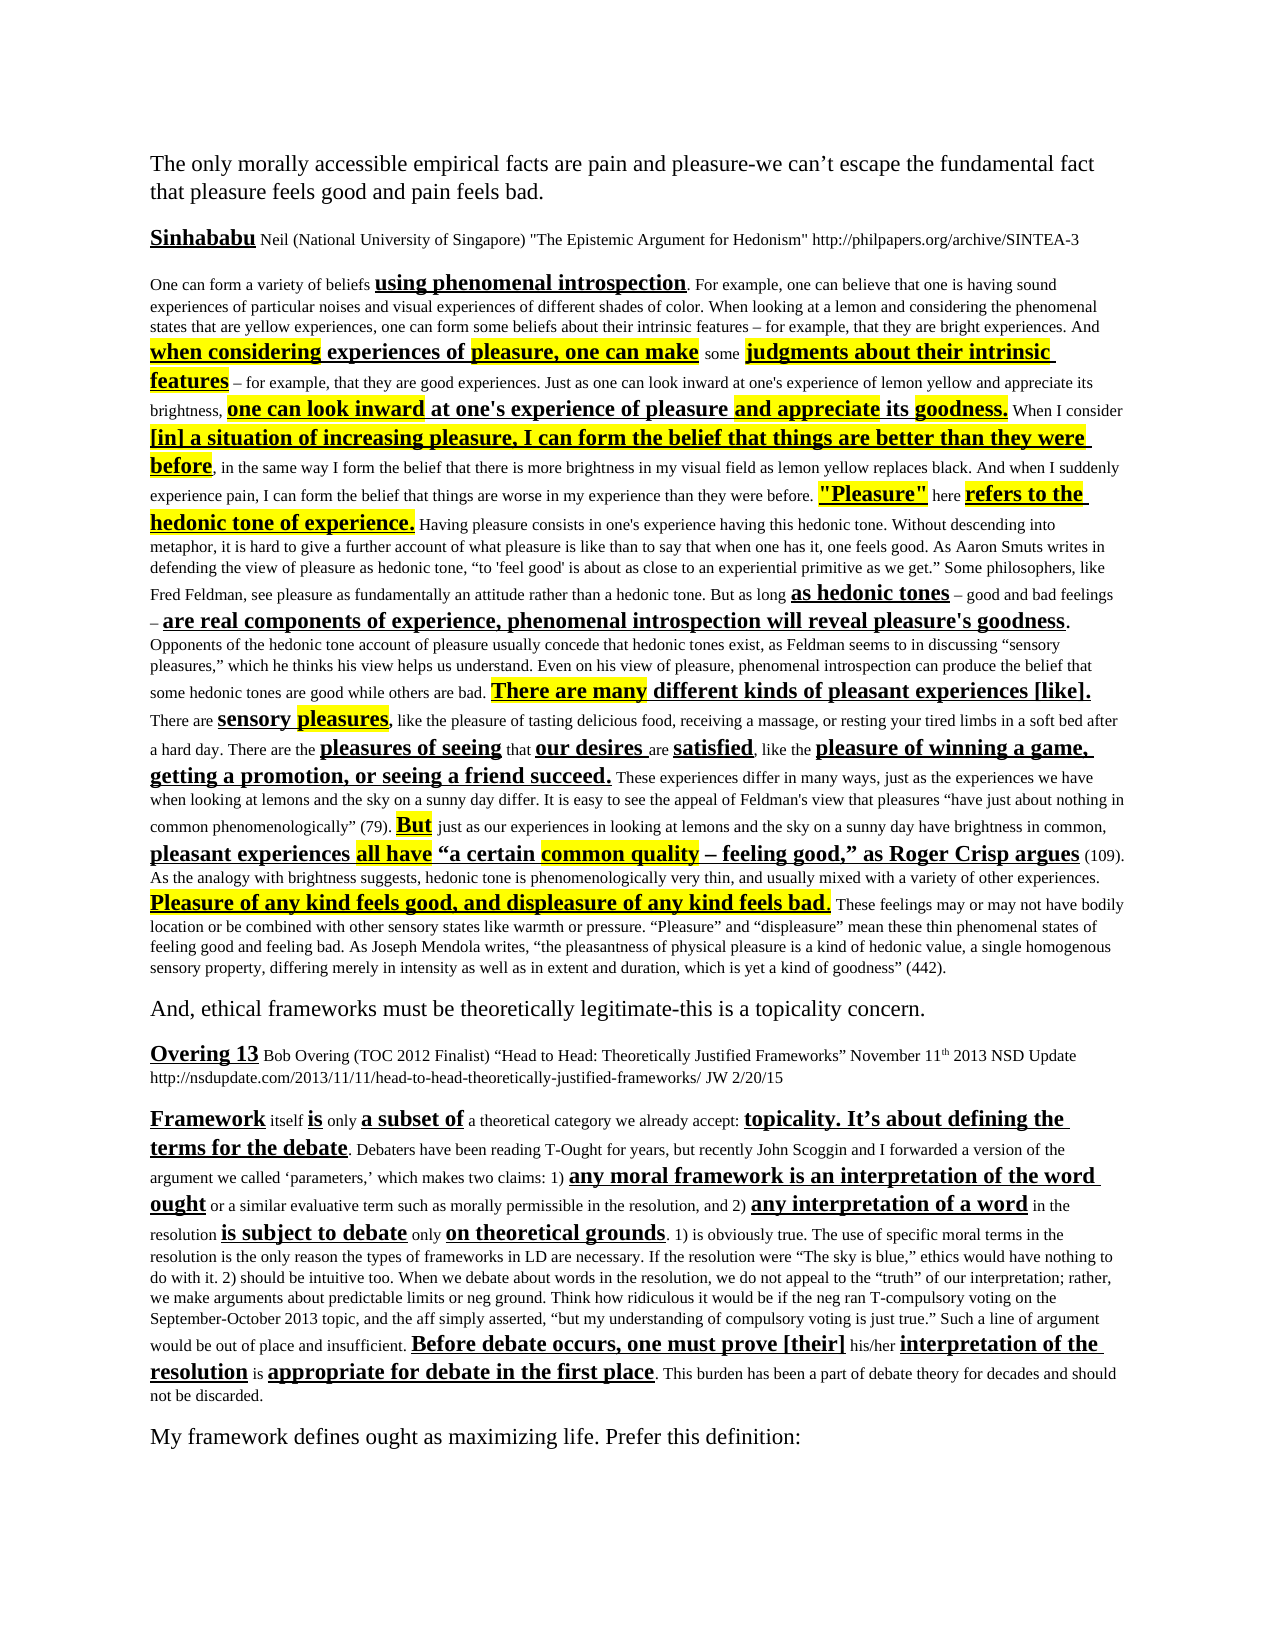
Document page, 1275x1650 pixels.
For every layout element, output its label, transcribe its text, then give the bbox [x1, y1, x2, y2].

text One can form a variety of beliefs using phenomenal introspection. For example, one can believe that one is having sound experiences of particular noises and visual experiences of different shades of color. When looking at a lemon and considering the phenomenal states that are yellow experiences, one can form some beliefs about their intrinsic features – for example, that they are bright experiences. And when considering experiences of pleasure, one can make some judgments about their intrinsic features – for example, that they are good experiences. Just as one can look inward at one's experience of lemon yellow and appreciate its brightness, one can look inward at one's experience of pleasure and appreciate its goodness. When I consider [in] a situation of increasing pleasure, I can form the belief that things are better than they were before, in the same way I form the belief that there is more brightness in my visual field as lemon yellow replaces black. And when I suddenly experience pain, I can form the belief that things are worse in my experience than they were before. "Pleasure" here refers to the hedonic tone of experience. Having pleasure consists in one's experience having this hedonic tone. Without descending into metaphor, it is hard to give a further account of what pleasure is like than to say that when one has it, one feels good. As Aaron Smuts writes in defending the view of pleasure as hedonic tone, “to 'feel good' is about as close to an experiential primitive as we get.” Some philosophers, like Fred Feldman, see pleasure as fundamentally an attitude rather than a hedonic tone. But as long as hedonic tones – good and bad feelings – are real components of experience, phenomenal introspection will reveal pleasure's goodness. Opponents of the hedonic tone account of pleasure usually concede that hedonic tones exist, as Feldman seems to in discussing “sensory pleasures,” which he thinks his view helps us understand. Even on his view of pleasure, phenomenal introspection can produce the belief that some hedonic tones are good while others are bad. There are many different kinds of pleasant experiences [like]. There are sensory pleasures, like the pleasure of tasting delicious food, receiving a massage, or resting your tired limbs in a soft bed after a hard day. There are the pleasures of seeing that our desires are satisfied, like the pleasure of winning a game, getting a promotion, or seeing a friend succeed. These experiences differ in many ways, just as the experiences we have when looking at lemons and the sky on a sunny day differ. It is easy to see the appeal of Feldman's view that pleasures “have just about nothing in common phenomenologically” (79). But just as our experiences in looking at lemons and the sky on a sunny day have brightness in common, pleasant experiences all have “a certain common quality – feeling good,” as Roger Crisp argues (109). As the analogy with brightness suggests, hedonic tone is phenomenologically very thin, and usually mixed with a variety of other experiences. Pleasure of any kind feels good, and displeasure of any kind feels bad. These feelings may or may not have bodily location or be combined with other sensory states like warmth or pressure. “Pleasure” and “displeasure” mean these thin phenomenal states of feeling good and feeling bad. As Joseph Mendola writes, “the pleasantness of physical pleasure is a kind of hedonic value, a single homogenous sensory property, differing merely in intensity as well as in extent and duration, which is yet a kind of goodness” (442). [150, 269, 1125, 977]
text Sinhababu Neil (National University of Singapore) "The Epistemic Argument for Hedonism" http://philpapers.org/archive/SINTEA-3 [150, 223, 1125, 250]
text And, ethical frameworks must be theoretically legitimate-this is a topicality concern. [150, 995, 1125, 1021]
text Overing 13 Bob Overing (TOC 2012 Finalist) “Head to Head: Theoretically Justified Frameworks” November 11th 2013 NSD Update http://nsdupdate.com/2013/11/11/head-to-head-theoretically-justified-frameworks/ JW 2/20/15 [150, 1040, 1125, 1087]
text My framework defines ought as maximizing life. Prefer this definition: [150, 1423, 1125, 1450]
text Framework itself is only a subset of a theoretical category we already accept: topicality. It’s about defining the terms for the debate. Debaters have been reading T-Ought for years, but recently John Scoggin and I forwarded a version of the argument we called ‘parameters,’ which makes two claims: 1) any moral framework is an interpretation of the word ought or a similar evaluative term such as morally permissible in the resolution, and 2) any interpretation of a word in the resolution is subject to debate only on theoretical grounds. 1) is obviously true. The use of specific moral terms in the resolution is the only reason the types of frameworks in LD are necessary. If the resolution were “The sky is blue,” ethics would have nothing to do with it. 2) should be intuitive too. When we debate about words in the resolution, we do not appeal to the “truth” of our interpretation; rather, we make arguments about predictable limits or neg ground. Think how ridiculous it would be if the neg ran T-compulsory voting on the September-October 2013 topic, and the aff simply asserted, “but my understanding of compulsory voting is just true.” Such a line of argument would be out of place and insufficient. Before debate occurs, one must prove [their] his/her interpretation of the resolution is appropriate for debate in the first place. This burden has been a part of debate theory for decades and should not be discarded. [150, 1105, 1125, 1405]
text The only morally accessible empirical facts are pain and pleasure-we can’t escape the fundamental fact that pleasure feels good and pain feels bad. [150, 150, 1125, 205]
